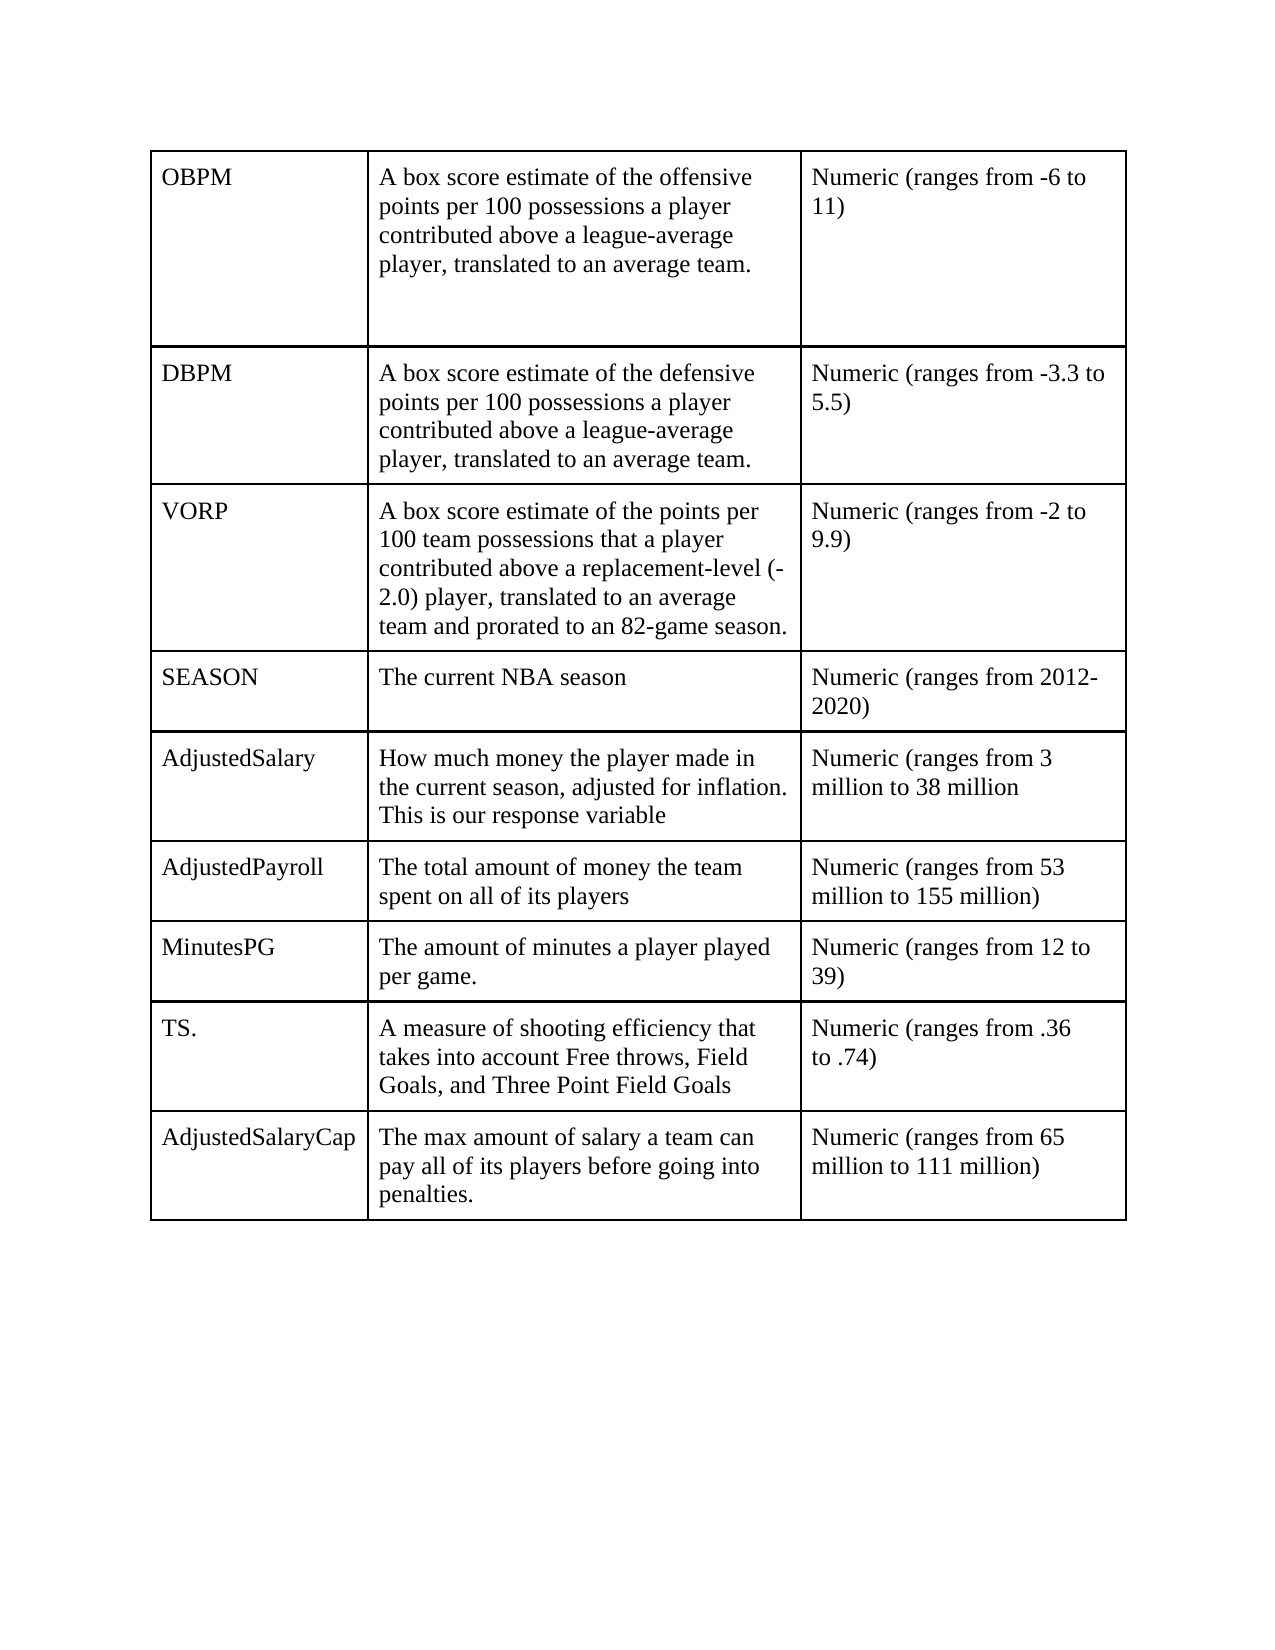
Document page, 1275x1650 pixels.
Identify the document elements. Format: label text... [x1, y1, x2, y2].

table_cell AdjustedSalaryCap [152, 1112, 367, 1219]
table_cell Numeric (ranges from -2 to 9.9) [802, 485, 1125, 650]
table_cell Numeric (ranges from 53 million to 155 million) [802, 842, 1125, 920]
table_cell A measure of shooting efficiency that takes into account Free throws, Field Goals, and Three Point Field Goals [369, 1003, 800, 1109]
table_cell AdjustedSalary [152, 733, 367, 839]
table_cell AdjustedPayroll [152, 842, 367, 920]
table_cell The total amount of money the team spent on all of its players [369, 842, 800, 920]
table_cell Numeric (ranges from .36 to .74) [802, 1003, 1125, 1109]
table_cell SEASON [152, 652, 367, 730]
table_cell A box score estimate of the points per 100 team possessions that a player contributed above a replacement-level (-2.0) player, translated to an average team and prorated to an 82-game season. [369, 485, 800, 650]
table_cell Numeric (ranges from 2012-2020) [802, 652, 1125, 730]
table_cell Numeric (ranges from -3.3 to 5.5) [802, 348, 1125, 483]
table_cell Numeric (ranges from 3 million to 38 million [802, 733, 1125, 839]
table_cell The max amount of salary a team can pay all of its players before going into penalties. [369, 1112, 800, 1219]
table_cell TS. [152, 1003, 367, 1109]
table_cell Numeric (ranges from 12 to 39) [802, 922, 1125, 1000]
table_cell DBPM [152, 348, 367, 483]
table_cell The current NBA season [369, 652, 800, 730]
table_cell Numeric (ranges from -6 to 11) [802, 152, 1125, 345]
table_cell A box score estimate of the offensive points per 100 possessions a player contributed above a league-average player, translated to an average team. [369, 152, 800, 345]
table_cell Numeric (ranges from 65 million to 111 million) [802, 1112, 1125, 1219]
table_cell A box score estimate of the defensive points per 100 possessions a player contributed above a league-average player, translated to an average team. [369, 348, 800, 483]
table_cell How much money the player made in the current season, adjusted for inflation. This is our response variable [369, 733, 800, 839]
table_cell The amount of minutes a player played per game. [369, 922, 800, 1000]
table_cell OBPM [152, 152, 367, 345]
table_cell MinutesPG [152, 922, 367, 1000]
table_cell VORP [152, 485, 367, 650]
